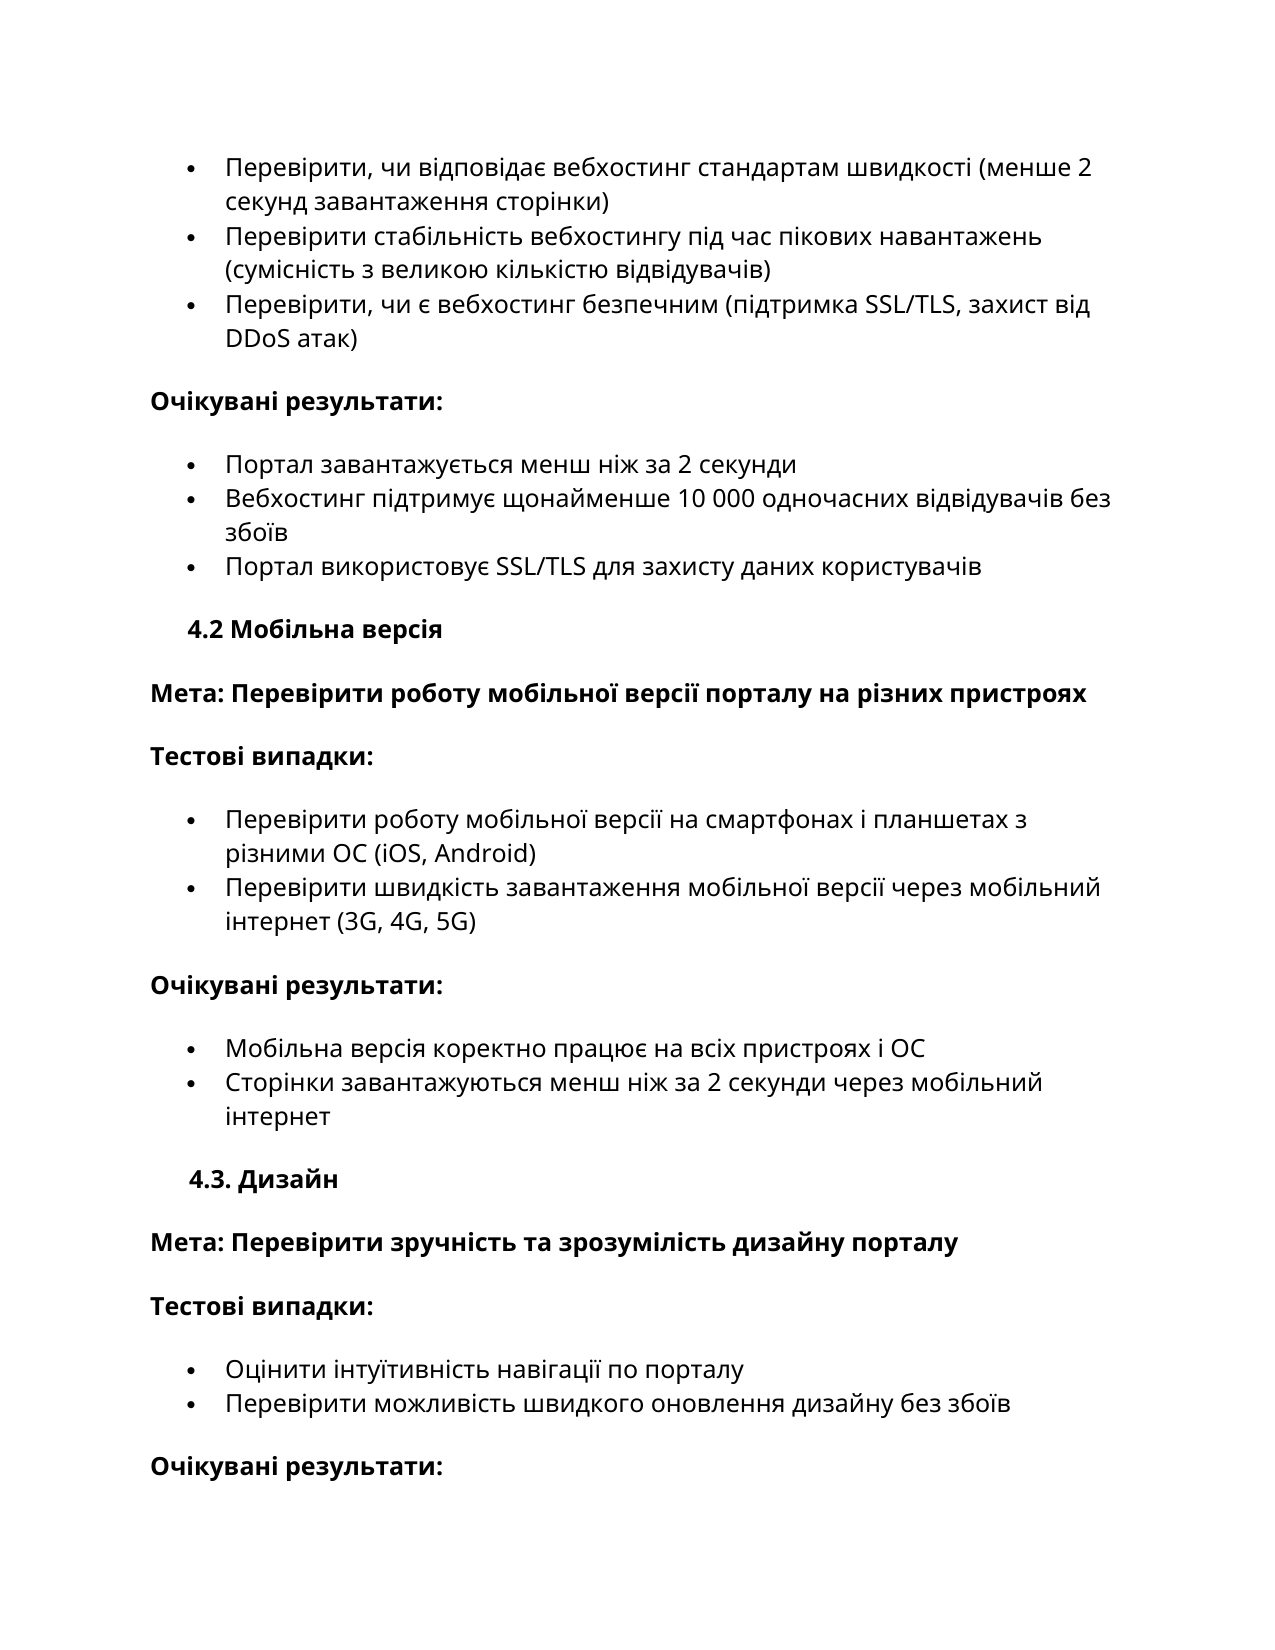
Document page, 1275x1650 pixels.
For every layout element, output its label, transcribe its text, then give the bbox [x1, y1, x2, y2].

text 4.3. Дизайн [150, 1162, 1125, 1196]
text Очікувані результати: [150, 383, 1125, 418]
text 4.2 Мобільна версія [187, 612, 1125, 646]
text Тестові випадки: [150, 1288, 1125, 1322]
list Перевірити, чи є вебхостинг безпечним (підтримка SSL/TLS, захист від DDoS атак) [187, 286, 1125, 354]
list Вебхостинг підтримує щонайменше 10 000 одночасних відвідувачів без збоїв [187, 481, 1125, 549]
text Очікувані результати: [150, 967, 1125, 1001]
list Портал використовує SSL/TLS для захисту даних користувачів [187, 549, 1125, 583]
list Портал завантажується менш ніж за 2 секунди [187, 447, 1125, 481]
text Мета: Перевірити роботу мобільної версії порталу на різних пристроях [150, 675, 1125, 709]
list Мобільна версія коректно працює на всіх пристроях і ОС [187, 1031, 1125, 1064]
text Очікувані результати: [150, 1449, 1125, 1483]
list Перевірити швидкість завантаження мобільної версії через мобільний інтернет (3G, 4G, 5G) [187, 870, 1125, 938]
list Перевірити стабільність вебхостингу під час пікових навантажень (сумісність з великою кількістю відвідувачів) [187, 218, 1125, 286]
list Сторінки завантажуються менш ніж за 2 секунди через мобільний інтернет [187, 1064, 1125, 1133]
text Тестові випадки: [150, 739, 1125, 773]
list Перевірити можливість швидкого оновлення дизайну без збоїв [187, 1386, 1125, 1420]
list Оцінити інтуїтивність навігації по порталу [187, 1352, 1125, 1386]
text Мета: Перевірити зручність та зрозумілість дизайну порталу [150, 1225, 1125, 1259]
list Перевірити роботу мобільної версії на смартфонах і планшетах з різними ОС (iOS, Android) [187, 802, 1125, 870]
list Перевірити, чи відповідає вебхостинг стандартам швидкості (менше 2 секунд завантаження сторінки) [187, 150, 1125, 218]
